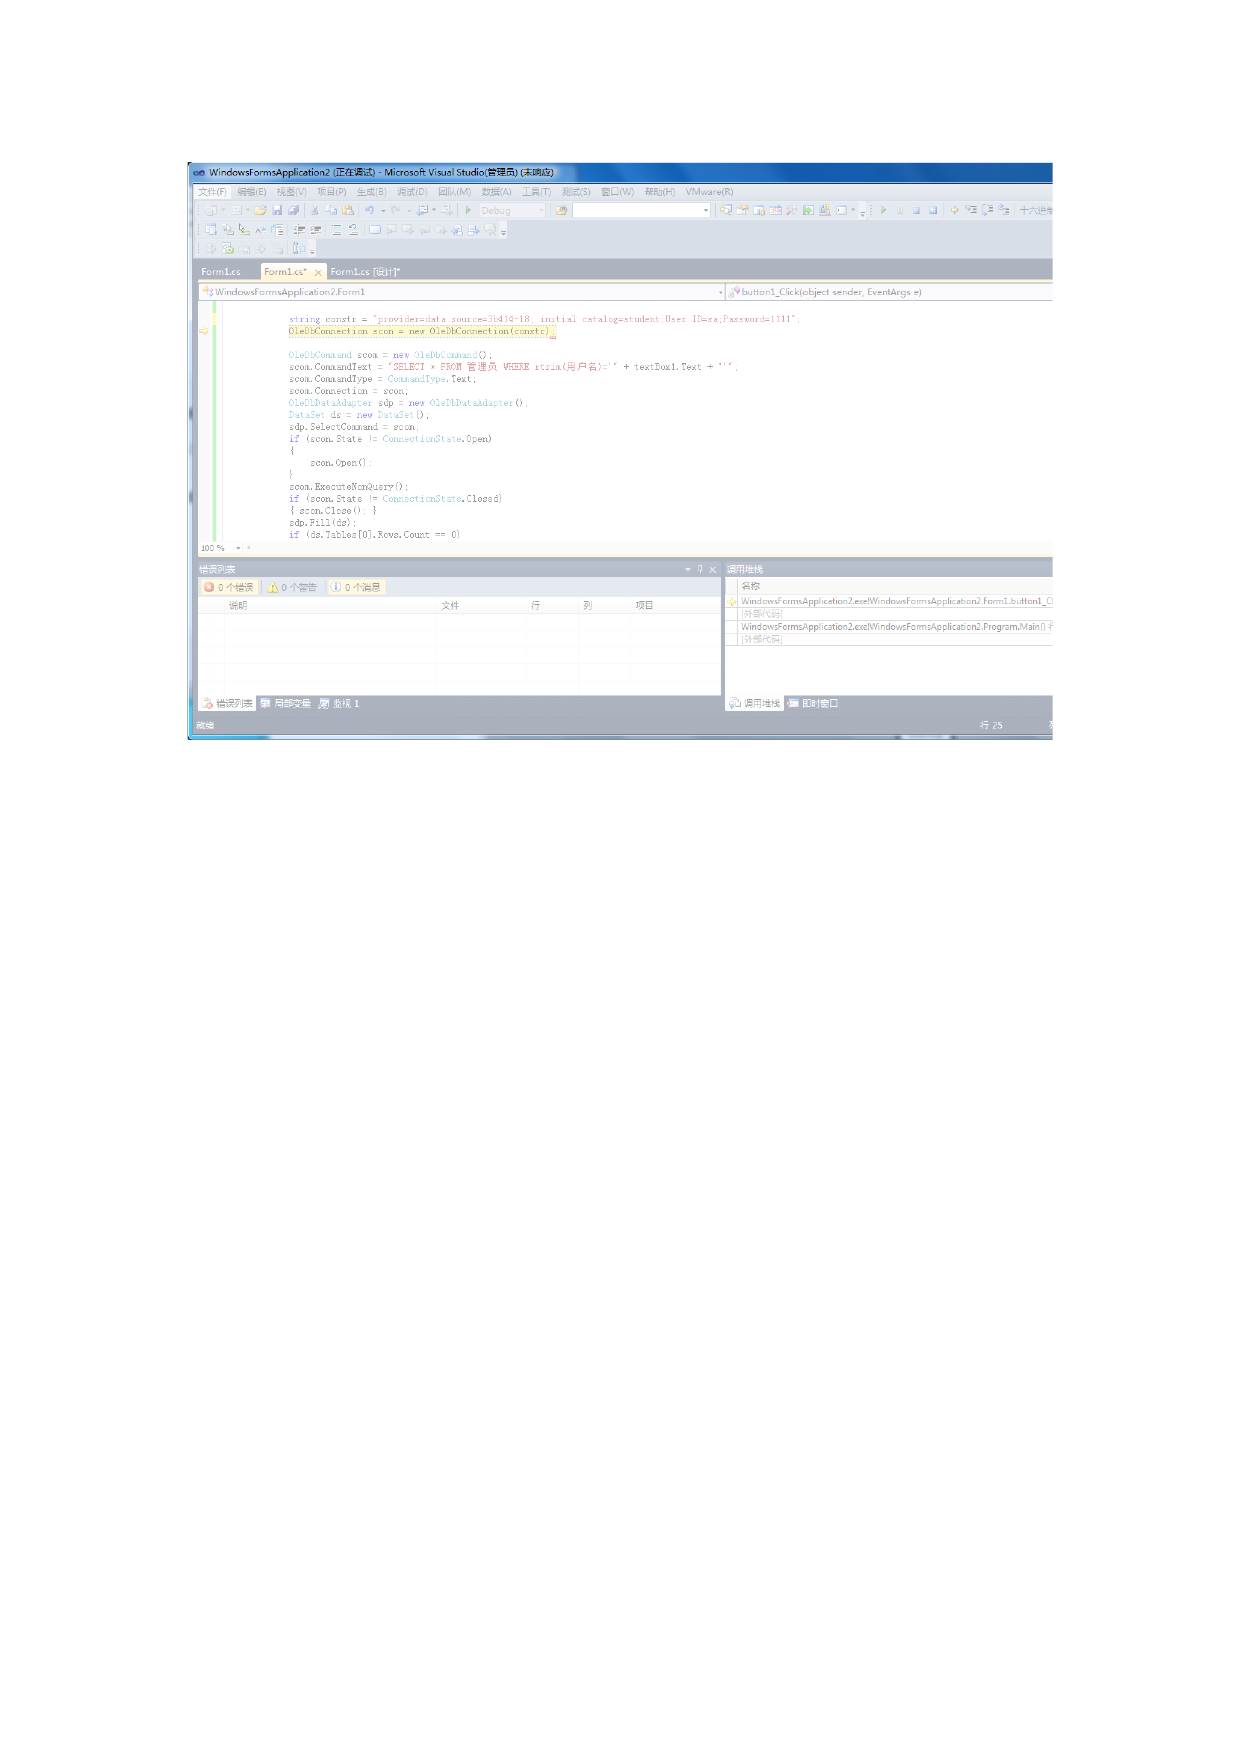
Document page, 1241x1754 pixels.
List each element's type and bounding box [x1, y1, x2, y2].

picture [187, 162, 1053, 740]
